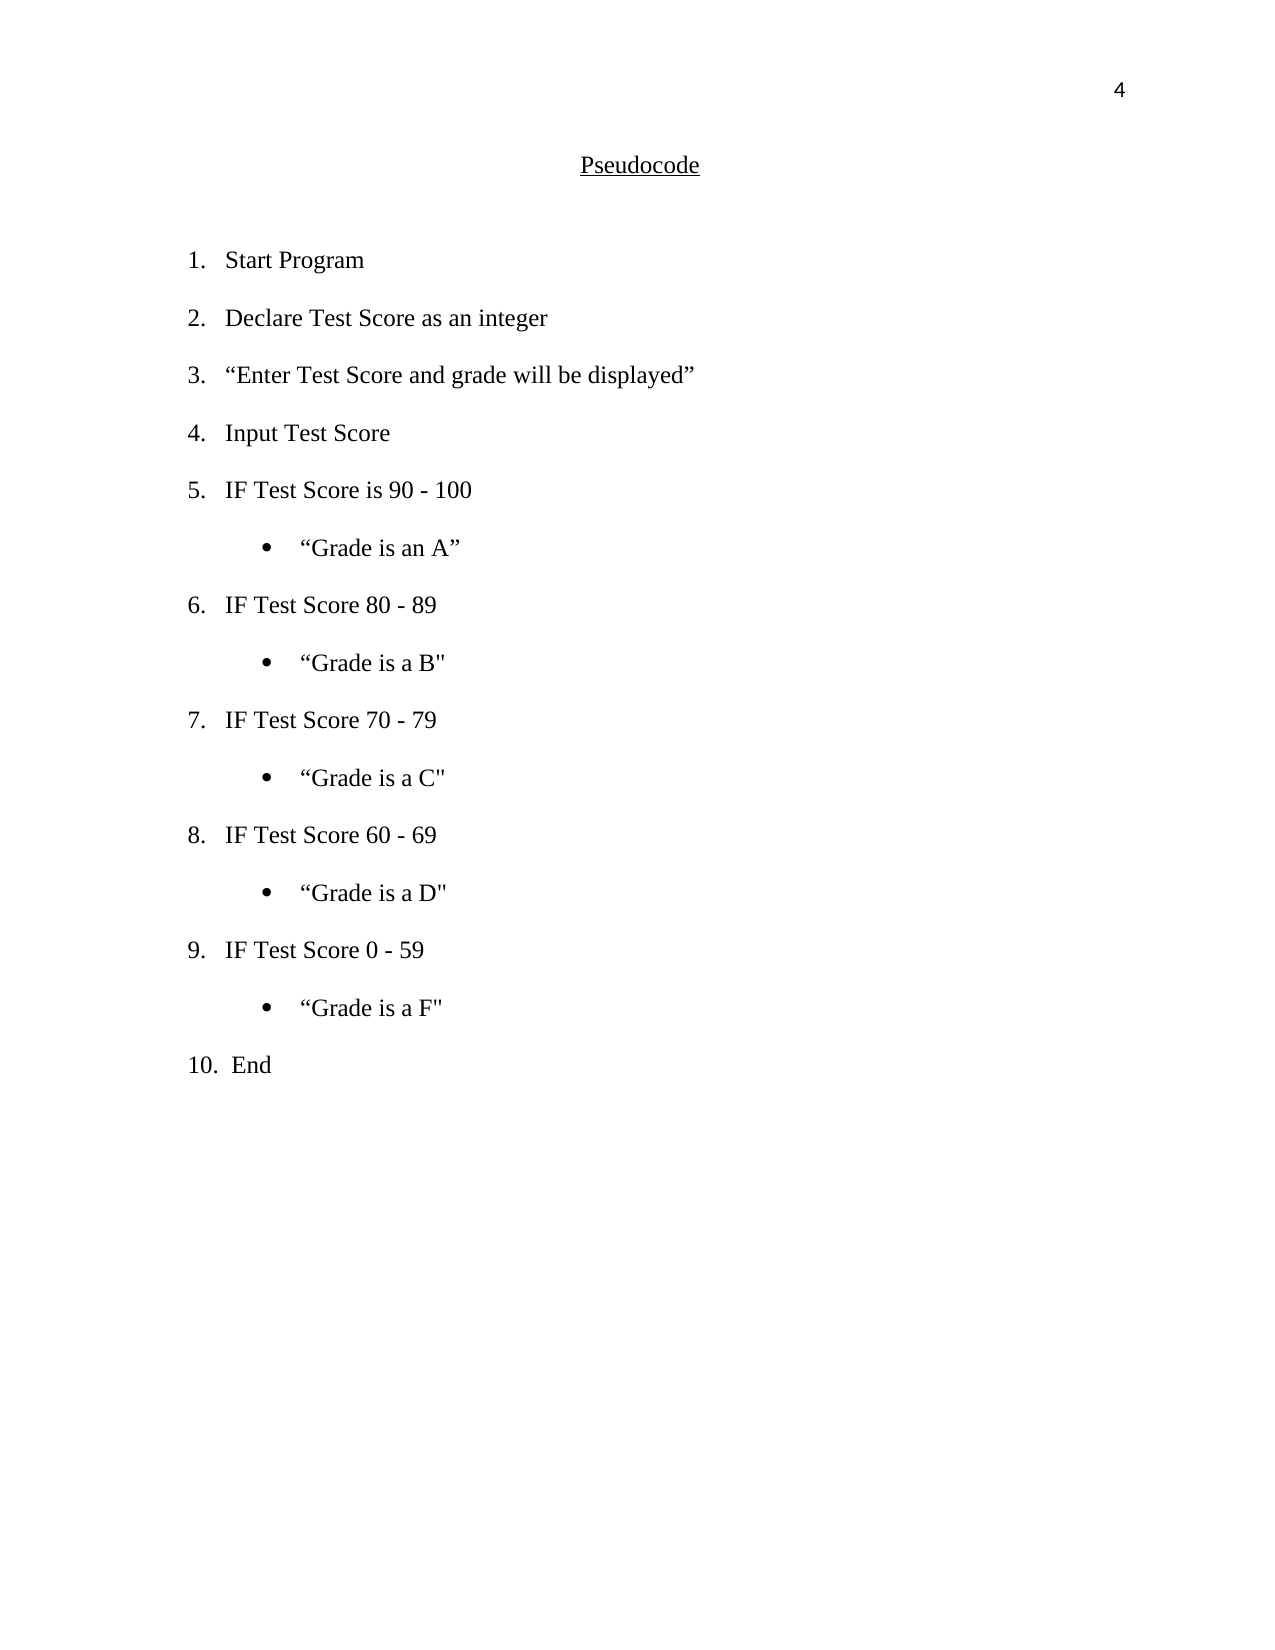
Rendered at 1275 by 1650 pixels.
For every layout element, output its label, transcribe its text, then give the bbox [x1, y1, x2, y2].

list Input Test Score [187, 418, 1125, 447]
list IF Test Score 0 - 59 [187, 935, 1125, 964]
list “Enter Test Score and grade will be displayed” [187, 360, 1125, 389]
list “Grade is a F" [262, 993, 1125, 1022]
list “Grade is a B" [262, 648, 1125, 677]
list “Grade is a D" [262, 878, 1125, 907]
list “Grade is an A” [262, 533, 1125, 562]
list Start Program [187, 245, 1125, 274]
text Pseudocode [150, 150, 1125, 179]
list IF Test Score is 90 - 100 [187, 475, 1125, 504]
list End [187, 1050, 1125, 1079]
list “Grade is a C" [262, 763, 1125, 792]
list IF Test Score 70 - 79 [187, 705, 1125, 734]
list Declare Test Score as an integer [187, 303, 1125, 332]
list IF Test Score 80 - 89 [187, 590, 1125, 619]
list IF Test Score 60 - 69 [187, 820, 1125, 849]
